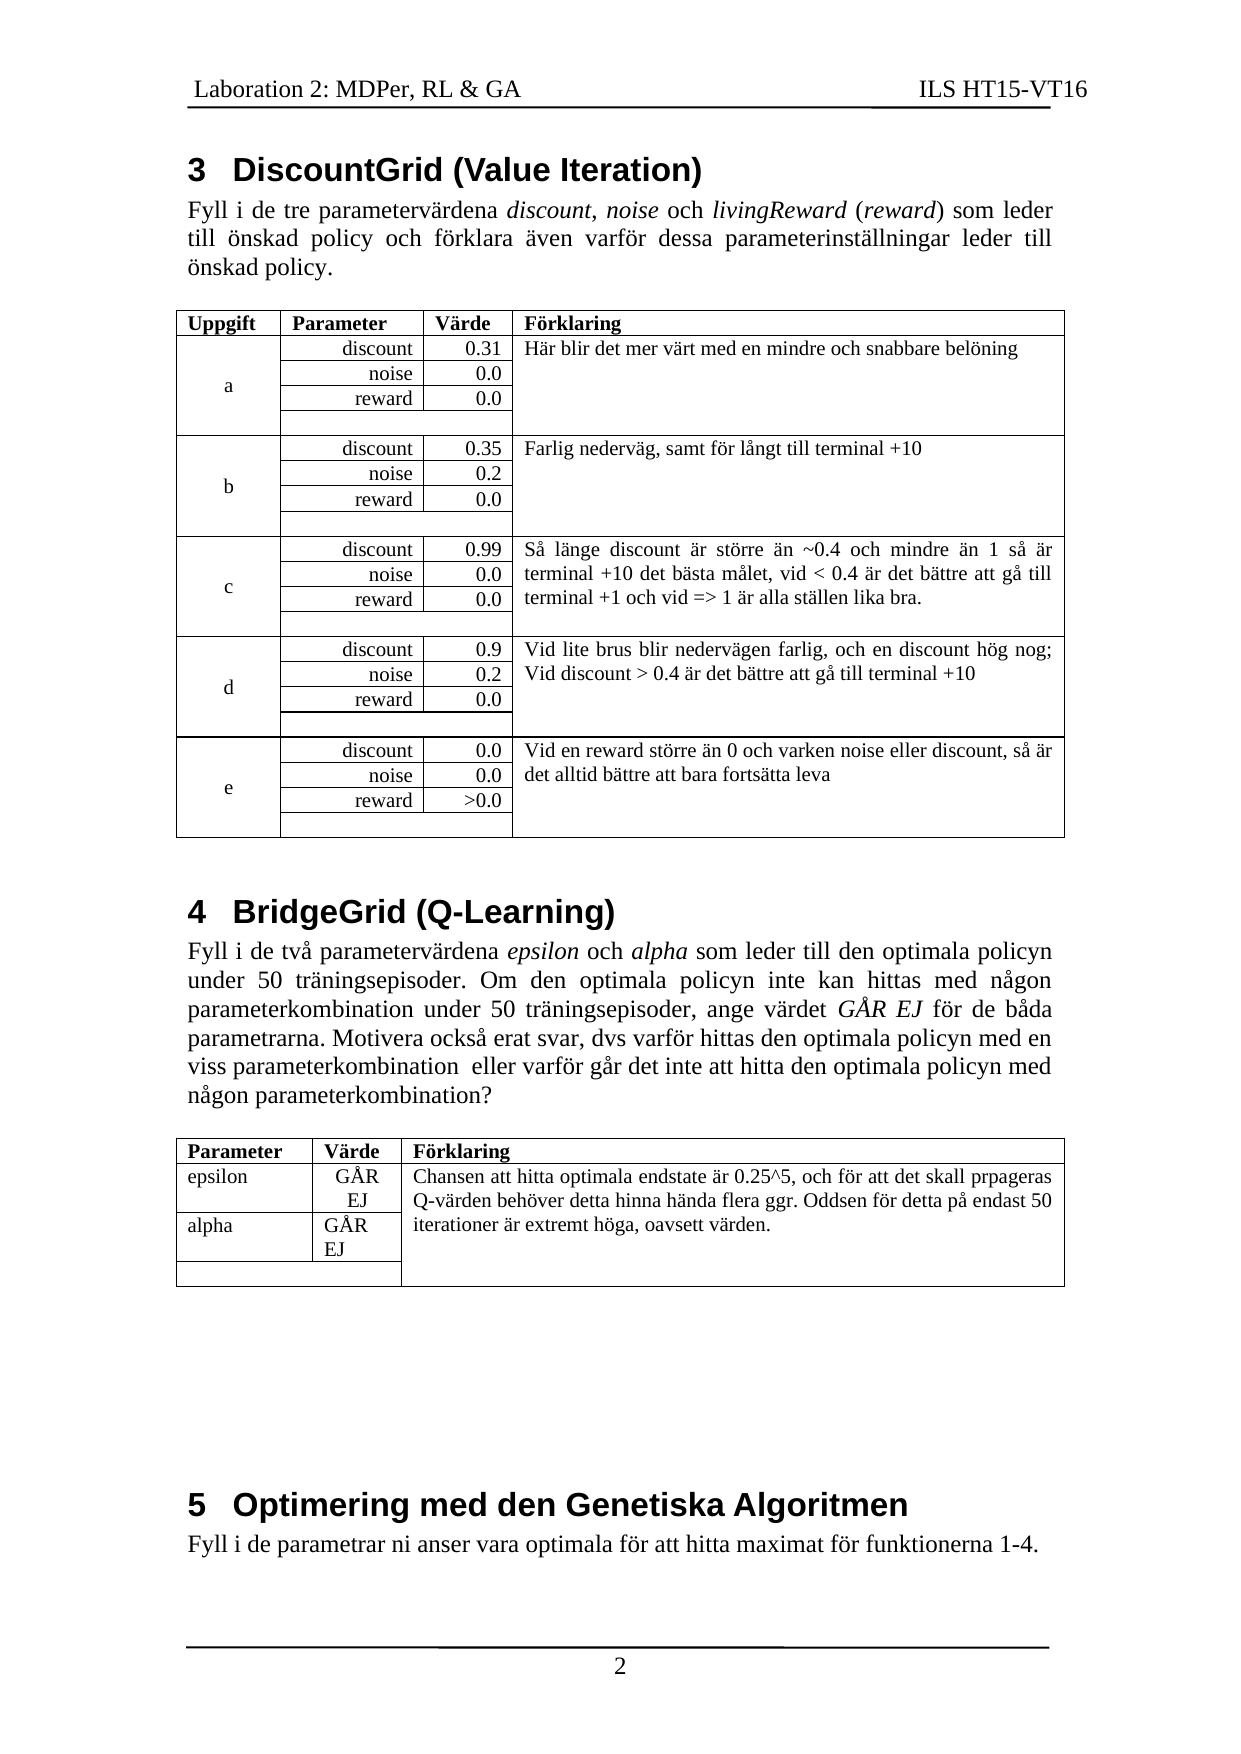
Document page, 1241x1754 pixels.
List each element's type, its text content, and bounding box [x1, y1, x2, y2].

table_cell 0.0 [424, 687, 512, 711]
table_header Värde [313, 1139, 401, 1163]
table_cell Farlig nederväg, samt för långt till terminal +10 [513, 436, 1064, 536]
table_cell epsilon [177, 1164, 312, 1212]
table_header Förklaring [402, 1139, 1064, 1163]
table_cell noise [281, 361, 423, 385]
table_cell 0.9 [424, 637, 512, 661]
table_cell GÅR EJ [313, 1213, 401, 1261]
table_cell discount [281, 637, 423, 661]
subtitle DiscountGrid (Value Iteration) [187, 150, 1053, 188]
table_cell 0.31 [424, 336, 512, 360]
table_cell [281, 813, 512, 837]
subtitle Optimering med den Genetiska Algoritmen [187, 1485, 1053, 1523]
table_cell alpha [177, 1213, 312, 1261]
table_cell 0.0 [424, 763, 512, 787]
table_header Parameter [281, 311, 423, 335]
text Fyll i de tre parametervärdena discount, noise och livingReward (reward) som leder till önskad policy och förklara även varför dessa parameterinställningar leder till önskad policy. [187, 195, 1053, 281]
table_cell Vid en reward större än 0 och varken noise eller discount, så är det alltid bättre att bara fortsätta leva [513, 738, 1064, 837]
table_cell reward [281, 486, 423, 511]
table_cell reward [281, 687, 423, 711]
table_cell a [177, 336, 280, 435]
table_cell e [177, 738, 280, 837]
table_cell GÅR EJ [313, 1164, 401, 1212]
table_cell Här blir det mer värt med en mindre och snabbare belöning [513, 336, 1064, 435]
table_cell reward [281, 386, 423, 410]
table_cell [281, 411, 512, 435]
table_cell 0.0 [424, 587, 512, 611]
subtitle BridgeGrid (Q-Learning) [187, 892, 1053, 930]
table_cell c [177, 537, 280, 636]
table_cell noise [281, 662, 423, 686]
table_cell 0.35 [424, 436, 512, 460]
table_cell discount [281, 738, 423, 762]
table_cell [281, 612, 512, 636]
table_cell noise [281, 562, 423, 586]
table_cell 0.0 [424, 486, 512, 511]
table_cell noise [281, 763, 423, 787]
table_cell 0.2 [424, 662, 512, 686]
text Fyll i de två parametervärdena epsilon och alpha som leder till den optimala policyn under 50 träningsepisoder. Om den optimala policyn inte kan hittas med någon parameterkombination under 50 träningsepisoder, ange värdet GÅR EJ för de båda parametrarna. Motivera också erat svar, dvs varför hittas den optimala policyn med en viss parameterkombination eller varför går det inte att hitta den optimala policyn med någon parameterkombination? [187, 936, 1053, 1109]
table_cell b [177, 436, 280, 536]
table_header Förklaring [513, 311, 1064, 335]
table_cell 0.0 [424, 386, 512, 410]
table_cell reward [281, 788, 423, 812]
table_cell 0.0 [424, 361, 512, 385]
table_cell Så länge discount är större än ~0.4 och mindre än 1 så är terminal +10 det bästa målet, vid < 0.4 är det bättre att gå till terminal +1 och vid => 1 är alla ställen lika bra. [513, 537, 1064, 636]
table_cell discount [281, 537, 423, 561]
table_cell [177, 1262, 401, 1286]
table_cell [281, 512, 512, 536]
table_cell discount [281, 436, 423, 460]
table_cell 0.2 [424, 461, 512, 485]
table_cell d [177, 637, 280, 736]
table_cell reward [281, 587, 423, 611]
table_cell discount [281, 336, 423, 360]
table_cell 0.0 [424, 738, 512, 762]
text Fyll i de parametrar ni anser vara optimala för att hitta maximat för funktionerna 1-4. [187, 1529, 1053, 1558]
table_cell [281, 713, 512, 736]
table_cell Vid lite brus blir nedervägen farlig, och en discount hög nog; Vid discount > 0.4 är det bättre att gå till terminal +10 [513, 637, 1064, 736]
table_cell noise [281, 461, 423, 485]
table_cell 0.0 [424, 562, 512, 586]
table_cell >0.0 [424, 788, 512, 812]
table_header Parameter [177, 1139, 312, 1163]
table_header Uppgift [177, 311, 280, 335]
table_cell 0.99 [424, 537, 512, 561]
table_header Värde [424, 311, 512, 335]
